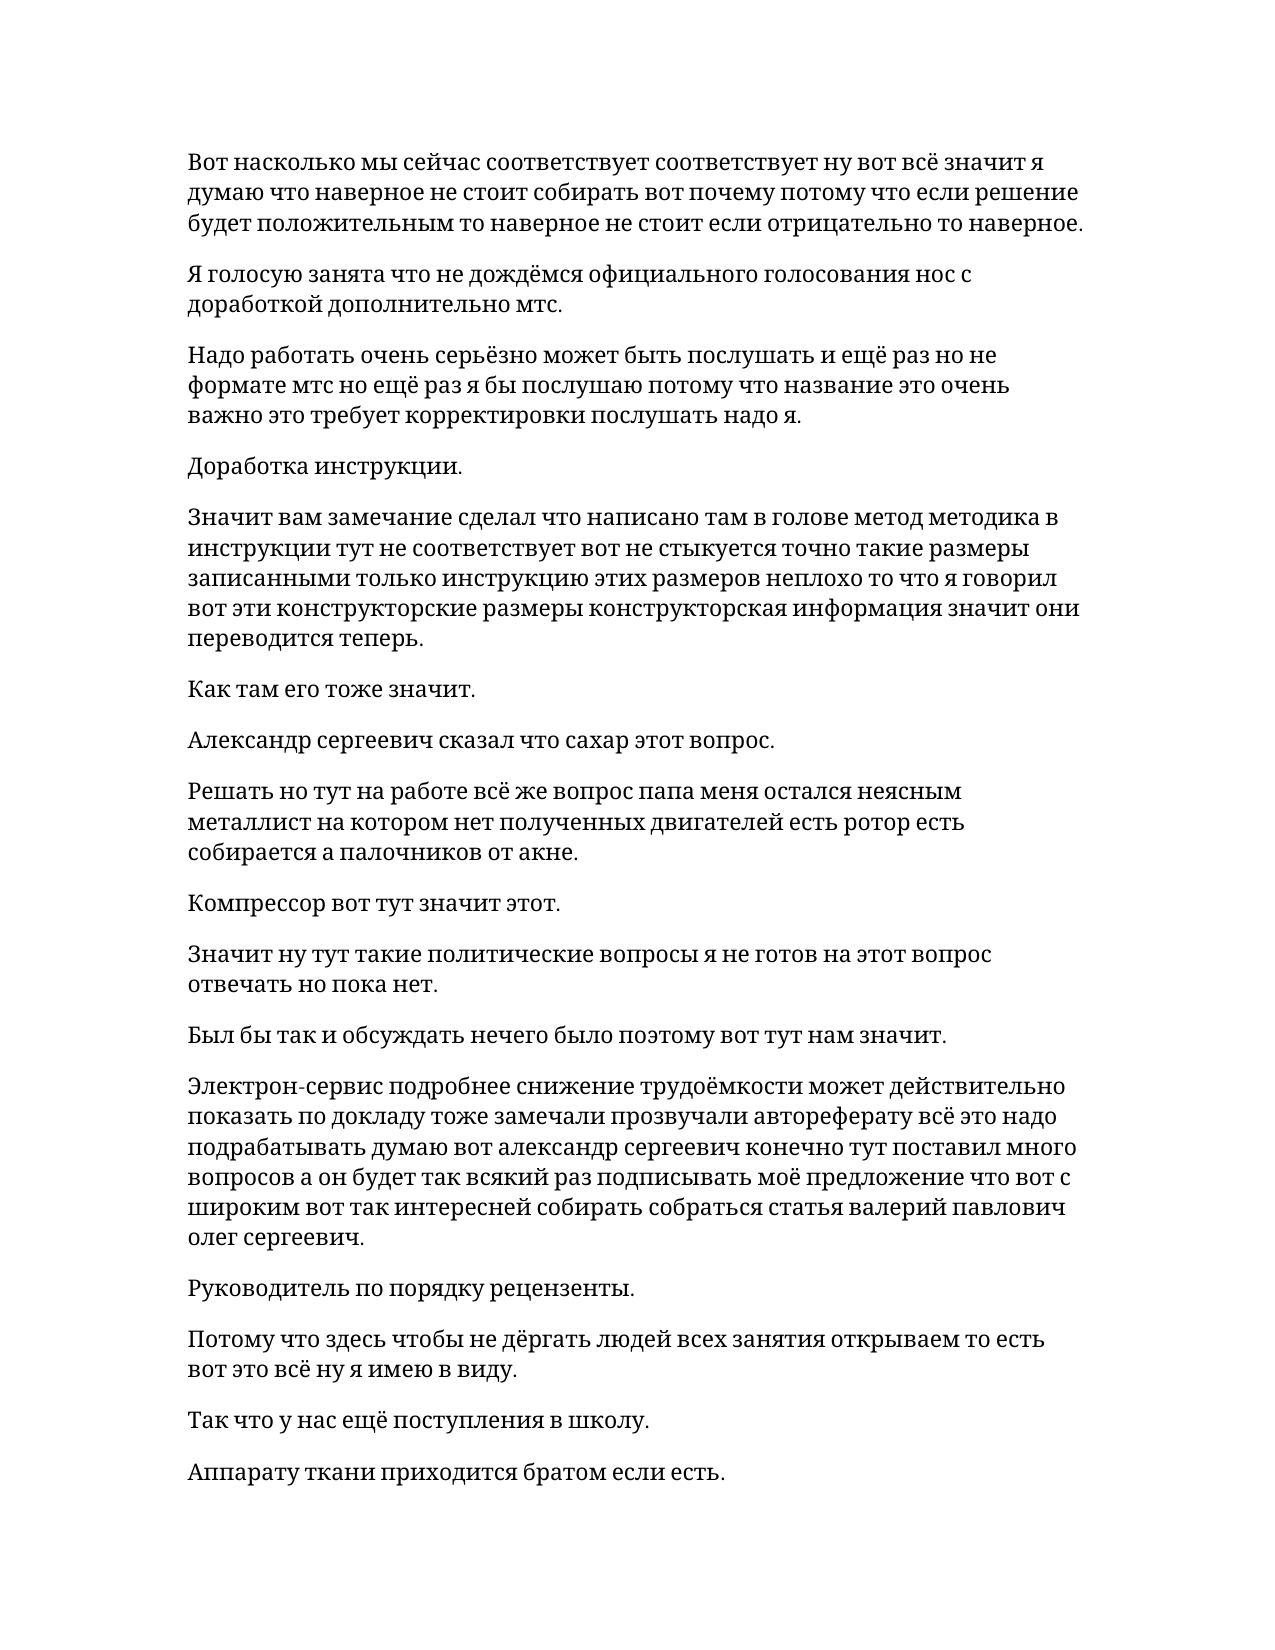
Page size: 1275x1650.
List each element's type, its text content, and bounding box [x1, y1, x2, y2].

text Электрон-сервис подробнее снижение трудоёмкости может действительно показать по докладу тоже замечали прозвучали автореферату всё это надо подрабатывать думаю вот александр сергеевич конечно тут поставил много вопросов а он будет так всякий раз подписывать моё предложение что вот с широким вот так интересней собирать собраться статья валерий павлович олег сергеевич. [187, 1074, 1087, 1251]
text Доработка инструкции. [187, 454, 1087, 481]
text Значит вам замечание сделал что написано там в голове метод методика в инструкции тут не соответствует вот не стыкуется точно такие размеры записанными только инструкцию этих размеров неплохо то что я говорил вот эти конструкторские размеры конструкторская информация значит они переводится теперь. [187, 505, 1087, 652]
text Компрессор вот тут значит этот. [187, 891, 1087, 917]
text Александр сергеевич сказал что сахар этот вопрос. [187, 728, 1087, 754]
text Решать но тут на работе всё же вопрос папа меня остался неясным металлист на котором нет полученных двигателей есть ротор есть собирается а палочников от акне. [187, 779, 1087, 866]
text Я голосую занята что не дождёмся официального голосования нос с доработкой дополнительно мтс. [187, 261, 1087, 318]
text Значит ну тут такие политические вопросы я не готов на этот вопрос отвечать но пока нет. [187, 942, 1087, 998]
text Вот насколько мы сейчас соответствует соответствует ну вот всё значит я думаю что наверное не стоит собирать вот почему потому что если решение будет положительным то наверное не стоит если отрицательно то наверное. [187, 150, 1087, 237]
text Так что у нас ещё поступления в школу. [187, 1408, 1087, 1435]
text Аппарату ткани приходится братом если есть. [187, 1459, 1087, 1486]
text Как там его тоже значит. [187, 677, 1087, 703]
text Руководитель по порядку рецензенты. [187, 1276, 1087, 1302]
text Потому что здесь чтобы не дёргать людей всех занятия открываем то есть вот это всё ну я имею в виду. [187, 1327, 1087, 1384]
text Надо работать очень серьёзно может быть послушать и ещё раз но не формате мтс но ещё раз я бы послушаю потому что название это очень важно это требует корректировки послушать надо я. [187, 343, 1087, 429]
text Был бы так и обсуждать нечего было поэтому вот тут нам значит. [187, 1023, 1087, 1049]
